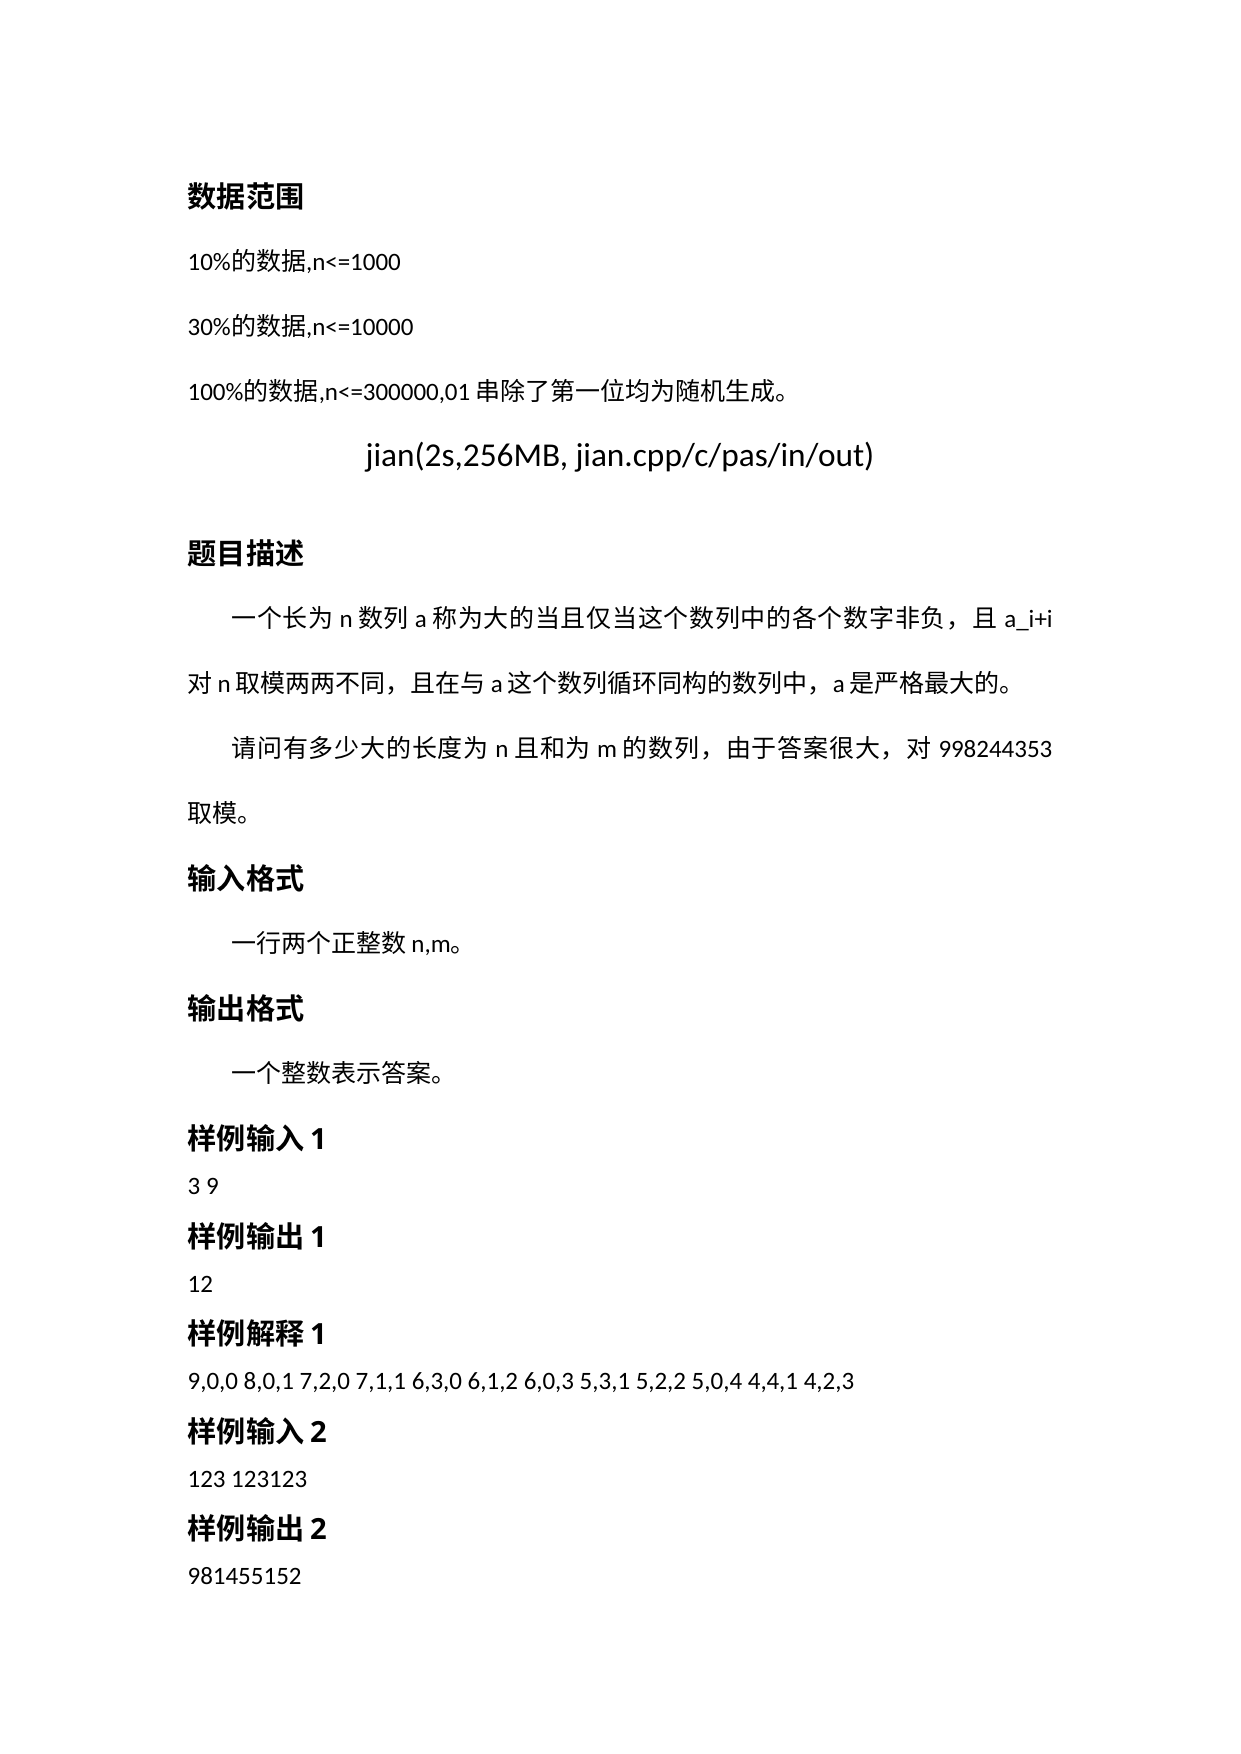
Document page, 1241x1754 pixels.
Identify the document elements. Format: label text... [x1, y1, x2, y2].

text jian(2s,256MB, jian.cpp/c/pas/in/out) [187, 422, 1053, 487]
text 请问有多少大的长度为n且和为m的数列，由于答案很大，对998244353取模。 [187, 714, 1053, 844]
text 输入格式 [187, 844, 1053, 909]
text 一行两个正整数n,m。 [187, 909, 1053, 974]
text 样例输入1 [187, 1104, 1053, 1169]
text 一个长为n数列a称为大的当且仅当这个数列中的各个数字非负，且a_i+i对n取模两两不同，且在与a这个数列循环同构的数列中，a是严格最大的。 [187, 584, 1053, 714]
text 样例解释1 [187, 1299, 1053, 1364]
text 30%的数据,n<=10000 [187, 292, 1053, 357]
text 样例输入2 [187, 1397, 1053, 1462]
text 一个整数表示答案。 [187, 1039, 1053, 1104]
text 100%的数据,n<=300000,01串除了第一位均为随机生成。 [187, 357, 1053, 422]
text 题目描述 [187, 519, 1053, 584]
text 981455152 [187, 1559, 1053, 1592]
text 数据范围 10%的数据,n<=1000 [187, 162, 1053, 292]
text 123 123123 [187, 1462, 1053, 1494]
text 输出格式 [187, 974, 1053, 1039]
text 12 [187, 1267, 1053, 1299]
text 9,0,0 8,0,1 7,2,0 7,1,1 6,3,0 6,1,2 6,0,3 5,3,1 5,2,2 5,0,4 4,4,1 4,2,3 [187, 1364, 1053, 1397]
text 样例输出2 [187, 1494, 1053, 1559]
text 样例输出1 [187, 1202, 1053, 1267]
text 3 9 [187, 1169, 1053, 1202]
